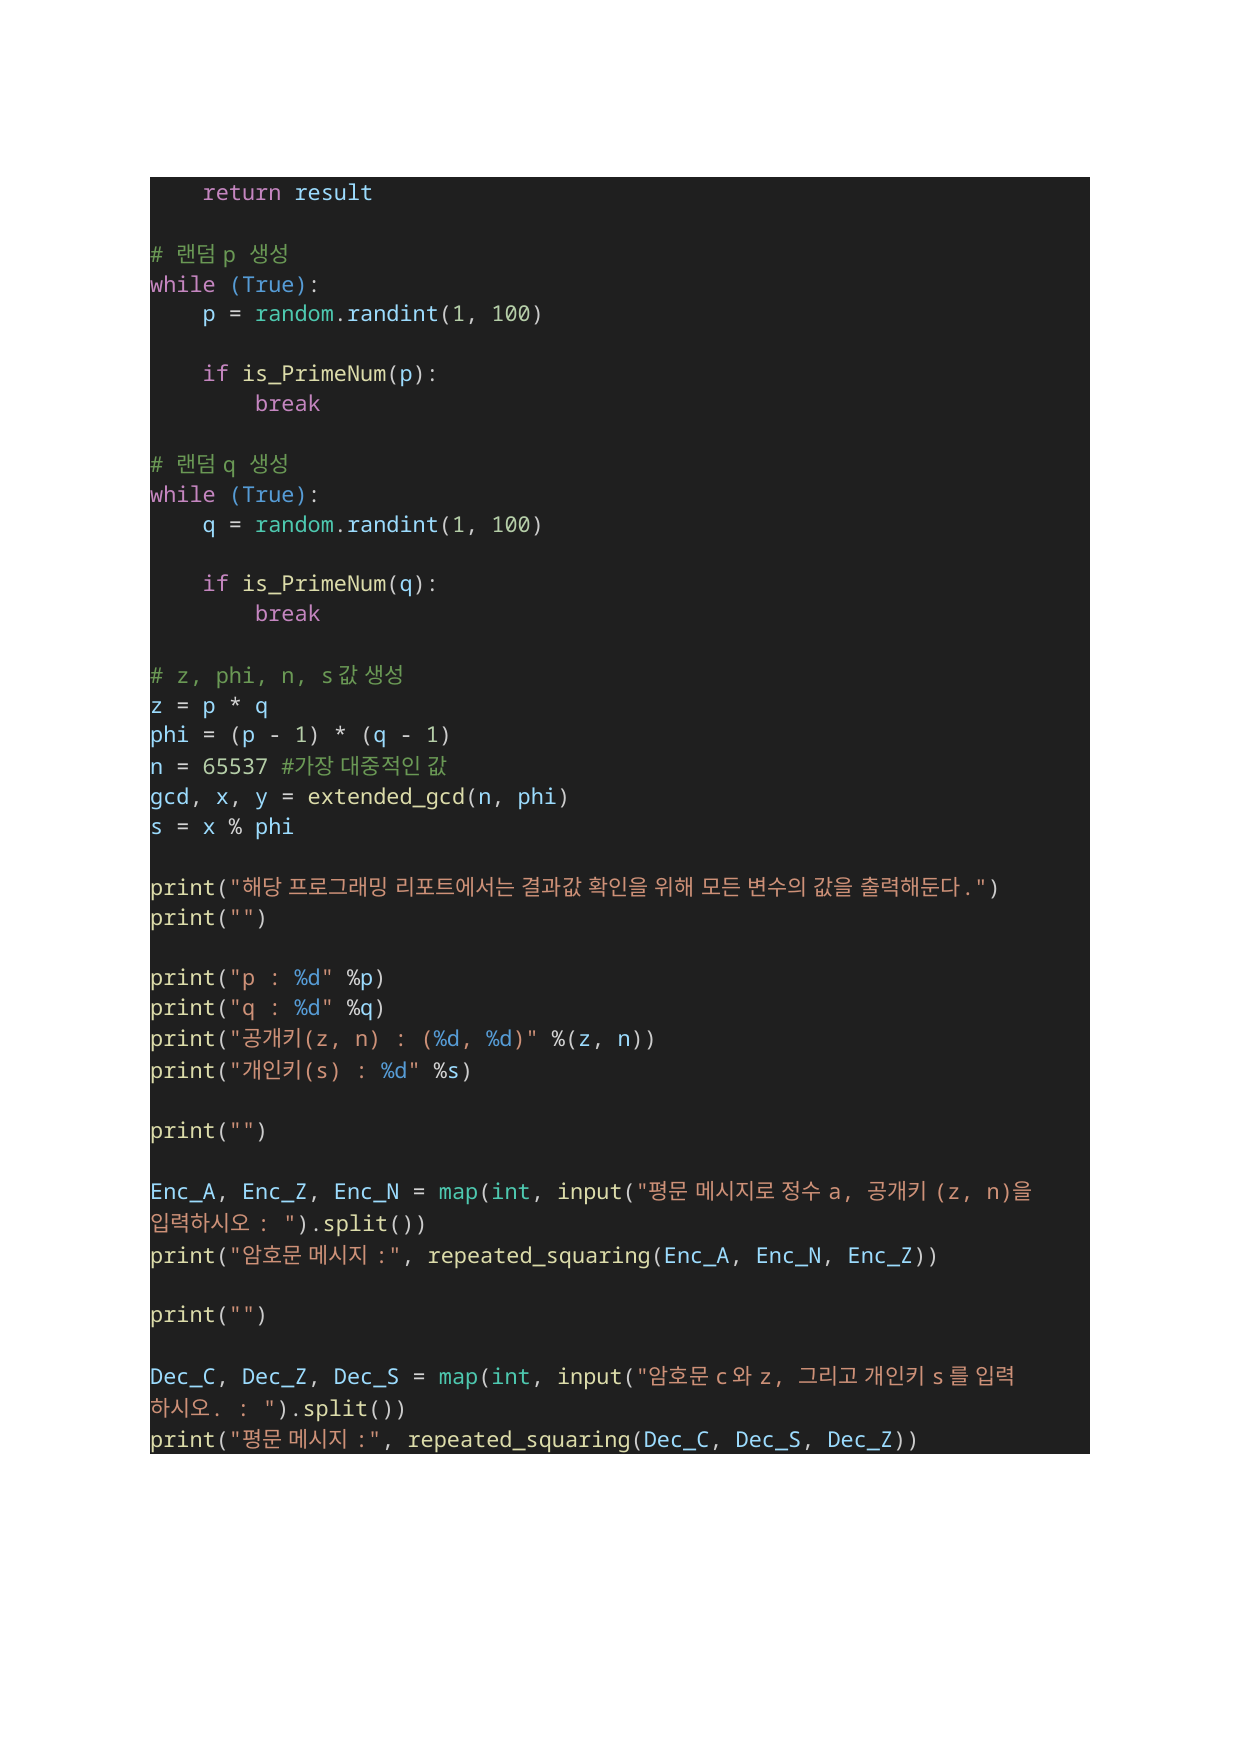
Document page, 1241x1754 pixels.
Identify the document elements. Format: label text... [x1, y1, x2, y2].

text z = p * q [150, 689, 1090, 719]
text print("해당 프로그래밍 리포트에서는 결과값 확인을 위해 모든 변수의 값을 출력해둔다.") [150, 870, 1090, 902]
text print("") [150, 902, 1090, 932]
text print("공개키(z, n) : (%d, %d)" %(z, n)) [150, 1021, 1090, 1053]
text return result [150, 177, 1090, 207]
text Dec_C, Dec_Z, Dec_S = map(int, input("암호문 c와 z, 그리고 개인키 s를 입력 하시오. : ").split()) [150, 1359, 1090, 1422]
text print("p : %d" %p) [150, 962, 1090, 991]
text n = 65537 #가장 대중적인 값 [150, 749, 1090, 781]
text gcd, x, y = extended_gcd(n, phi) [150, 781, 1090, 811]
text s = x % phi [150, 811, 1090, 841]
text print("암호문 메시지 :", repeated_squaring(Enc_A, Enc_N, Enc_Z)) [150, 1238, 1090, 1269]
text # 랜덤 q 생성 [150, 447, 1090, 479]
text print("") [150, 1114, 1090, 1144]
text print("") [150, 1299, 1090, 1329]
text q = random.randint(1, 100) [150, 509, 1090, 539]
text while (True): [150, 268, 1090, 298]
text print("q : %d" %q) [150, 991, 1090, 1021]
text if is_PrimeNum(q): [150, 568, 1090, 598]
text p = random.randint(1, 100) [150, 298, 1090, 328]
text # z, phi, n, s값 생성 [150, 658, 1090, 689]
text break [150, 388, 1090, 417]
text while (True): [150, 479, 1090, 509]
text # 랜덤 p 생성 [150, 237, 1090, 268]
text Enc_A, Enc_Z, Enc_N = map(int, input("평문 메시지로 정수 a, 공개키 (z, n)을 입력하시오 : ").split()) [150, 1174, 1090, 1238]
text print("평문 메시지 :", repeated_squaring(Dec_C, Dec_S, Dec_Z)) [150, 1422, 1090, 1454]
text if is_PrimeNum(p): [150, 358, 1090, 388]
text break [150, 598, 1090, 628]
text print("개인키(s) : %d" %s) [150, 1053, 1090, 1085]
text phi = (p - 1) * (q - 1) [150, 719, 1090, 749]
